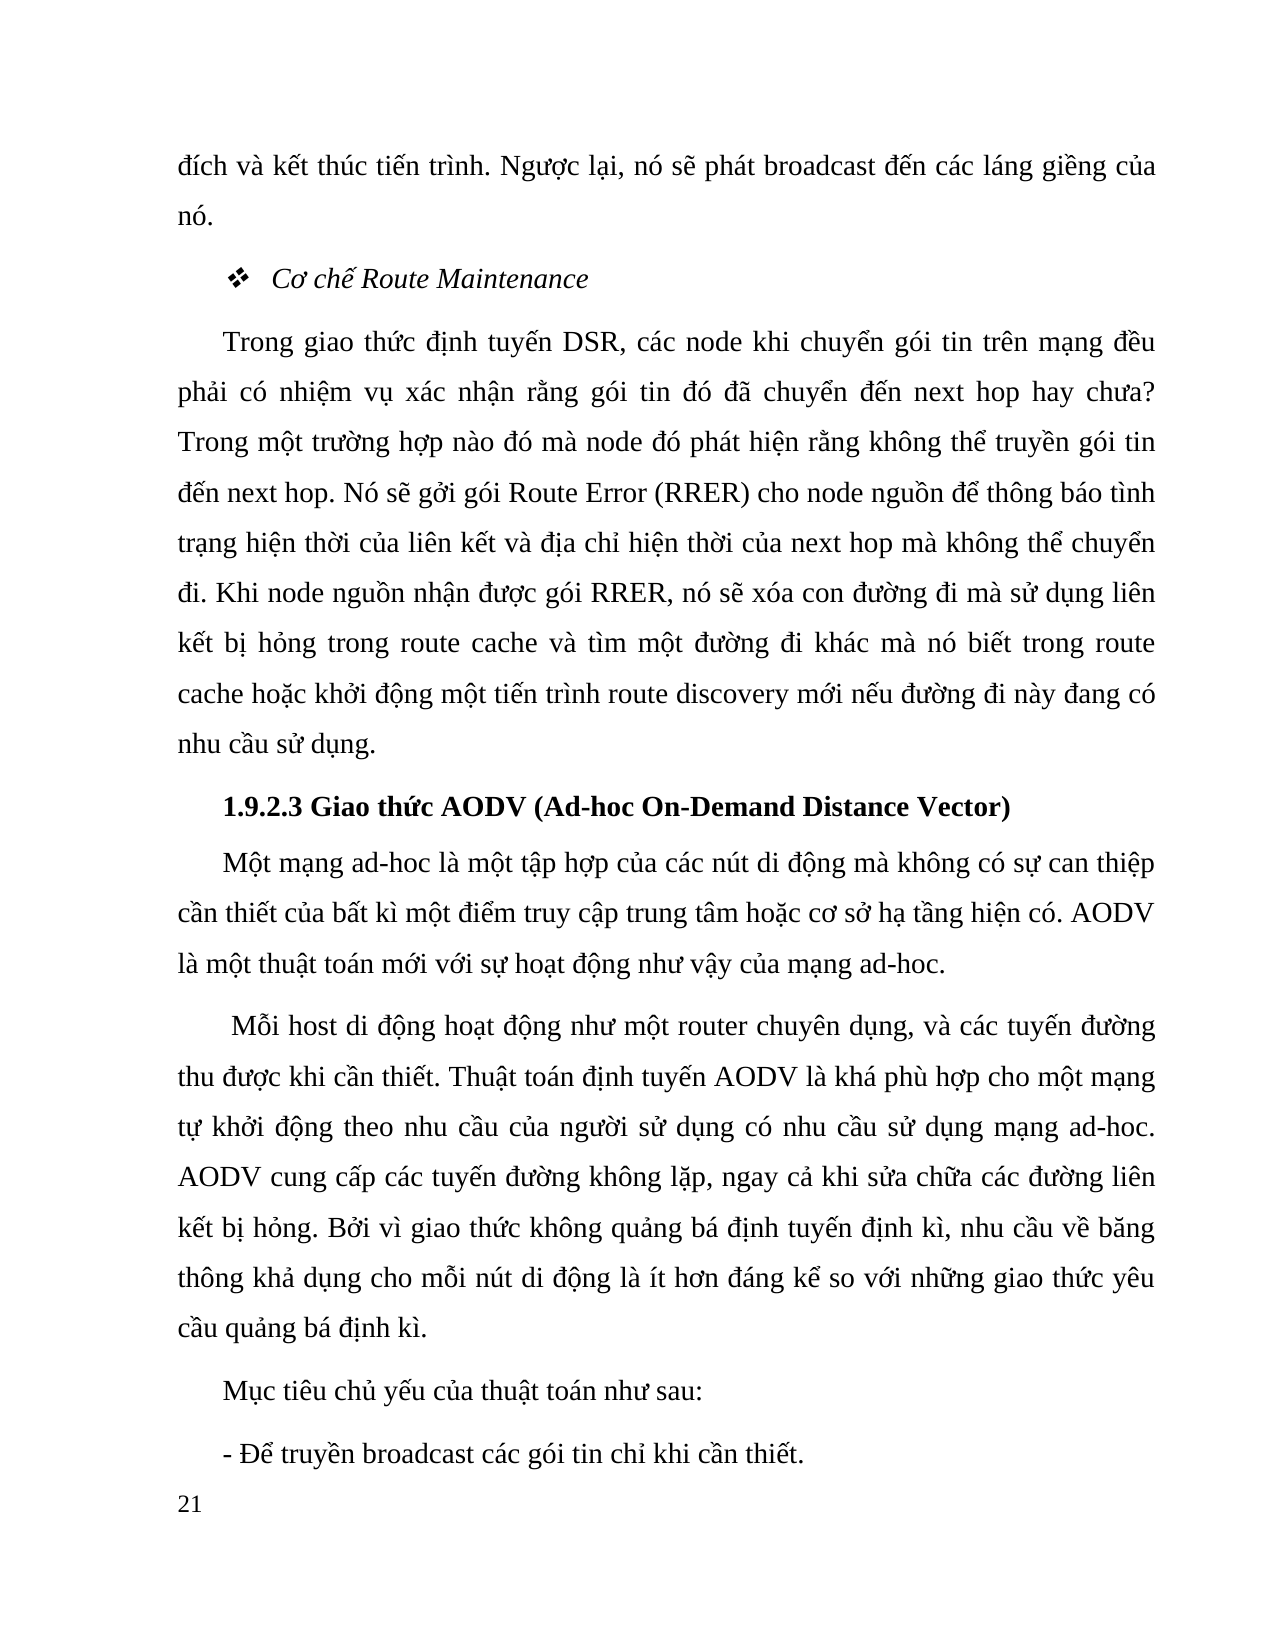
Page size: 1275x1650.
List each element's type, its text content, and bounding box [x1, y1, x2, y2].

text - Để truyền broadcast các gói tin chỉ khi cần thiết. [177, 1436, 1157, 1469]
list Cơ chế Route Maintenance [177, 261, 1157, 294]
text Mỗi host di động hoạt động như một router chuyên dụng, và các tuyến đường thu được khi cần thiết. Thuật toán định tuyến AODV là khá phù hợp cho một mạng tự khởi động theo nhu cầu của người sử dụng có nhu cầu sử dụng mạng ad-hoc. AODV cung cấp các tuyến đường không lặp, ngay cả khi sửa chữa các đường liên kết bị hỏng. Bởi vì giao thức không quảng bá định tuyến định kì, nhu cầu về băng thông khả dụng cho mỗi nút di động là ít hơn đáng kể so với những giao thức yêu cầu quảng bá định kì. [177, 1008, 1157, 1344]
text Trong giao thức định tuyến DSR, các node khi chuyển gói tin trên mạng đều phải có nhiệm vụ xác nhận rằng gói tin đó đã chuyển đến next hop hay chưa? Trong một trường hợp nào đó mà node đó phát hiện rằng không thể truyền gói tin đến next hop. Nó sẽ gởi gói Route Error (RRER) cho node nguồn để thông báo tình trạng hiện thời của liên kết và địa chỉ hiện thời của next hop mà không thể chuyển đi. Khi node nguồn nhận được gói RRER, nó sẽ xóa con đường đi mà sử dụng liên kết bị hỏng trong route cache và tìm một đường đi khác mà nó biết trong route cache hoặc khởi động một tiến trình route discovery mới nếu đường đi này đang có nhu cầu sử dụng. [177, 324, 1157, 760]
text Một mạng ad-hoc là một tập hợp của các nút di động mà không có sự can thiệp cần thiết của bất kì một điểm truy cập trung tâm hoặc cơ sở hạ tầng hiện có. AODV là một thuật toán mới với sự hoạt động như vậy của mạng ad-hoc. [177, 845, 1157, 979]
text Mục tiêu chủ yếu của thuật toán như sau: [177, 1373, 1157, 1407]
subtitle 1.9.2.3 Giao thức AODV (Ad-hoc On-Demand Distance Vector) [187, 789, 1157, 823]
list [177, 148, 1157, 232]
